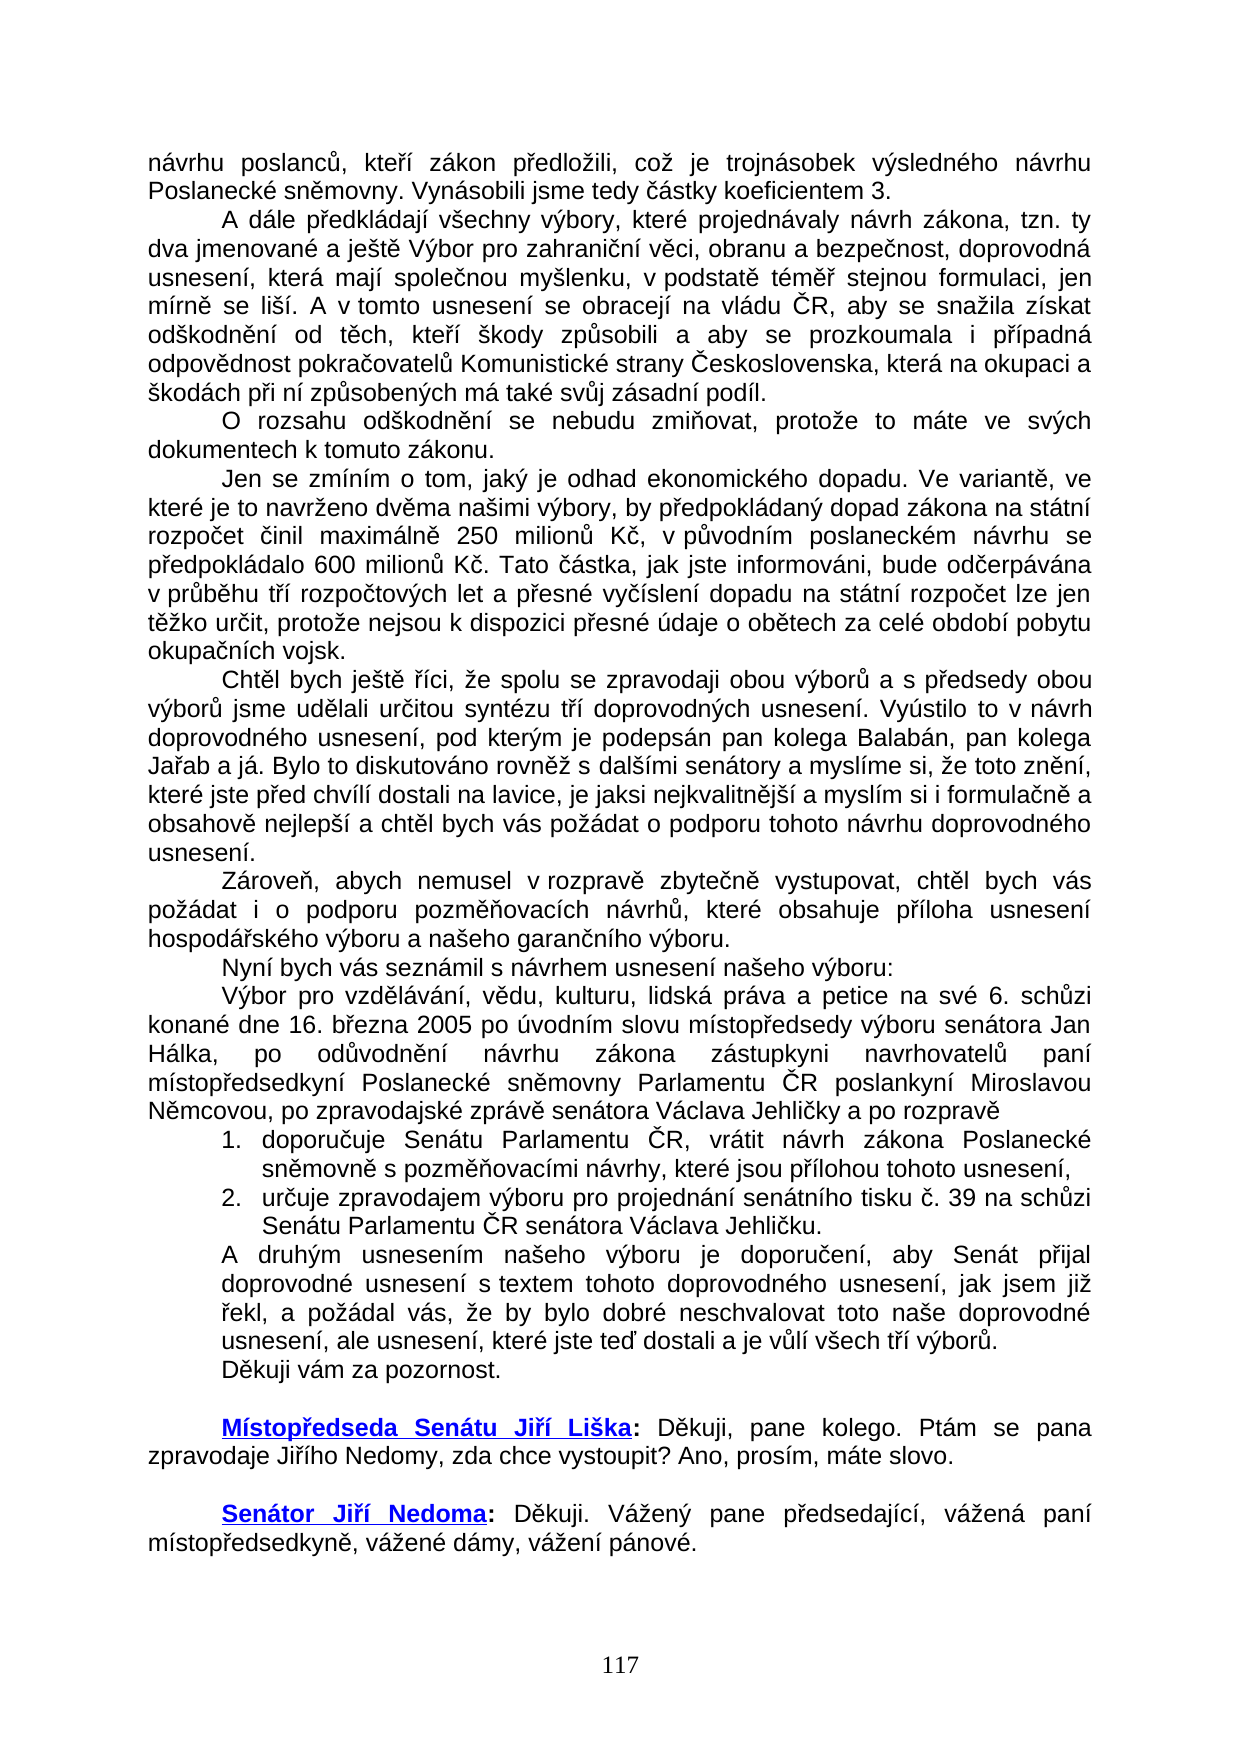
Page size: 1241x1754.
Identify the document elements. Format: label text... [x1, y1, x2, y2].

text Nyní bych vás seznámil s návrhem usnesení našeho výboru: [148, 953, 1093, 981]
text Místopředseda Senátu Jiří Liška: Děkuji, pane kolego. Ptám se pana zpravodaje Jiřího Nedomy, zda chce vystoupit? Ano, prosím, máte slovo. [148, 1413, 1093, 1470]
text Zároveň, abych nemusel v rozpravě zbytečně vystupovat, chtěl bych vás požádat i o podporu pozměňovacích návrhů, které obsahuje příloha usnesení hospodářského výboru a našeho garančního výboru. [148, 866, 1093, 953]
text Děkuji vám za pozornost. [221, 1355, 1093, 1384]
text A druhým usnesením našeho výboru je doporučení, aby Senát přijal doprovodné usnesení s textem tohoto doprovodného usnesení, jak jsem již řekl, a požádal vás, že by bylo dobré neschvalovat toto naše doprovodné usnesení, ale usnesení, které jste teď dostali a je vůlí všech tří výborů. [221, 1240, 1093, 1355]
text Chtěl bych ještě říci, že spolu se zpravodaji obou výborů a s předsedy obou výborů jsme udělali určitou syntézu tří doprovodných usnesení. Vyústilo to v návrh doprovodného usnesení, pod kterým je podepsán pan kolega Balabán, pan kolega Jařab a já. Bylo to diskutováno rovněž s dalšími senátory a myslíme si, že toto znění, které jste před chvílí dostali na lavice, je jaksi nejkvalitnější a myslím si i formulačně a obsahově nejlepší a chtěl bych vás požádat o podporu tohoto návrhu doprovodného usnesení. [148, 665, 1093, 866]
list určuje zpravodajem výboru pro projednání senátního tisku č. 39 na schůzi Senátu Parlamentu ČR senátora Václava Jehličku. [221, 1183, 1093, 1240]
list doporučuje Senátu Parlamentu ČR, vrátit návrh zákona Poslanecké sněmovně s pozměňovacími návrhy, které jsou přílohou tohoto usnesení, [221, 1125, 1093, 1183]
text Jen se zmíním o tom, jaký je odhad ekonomického dopadu. Ve variantě, ve které je to navrženo dvěma našimi výbory, by předpokládaný dopad zákona na státní rozpočet činil maximálně 250 milionů Kč, v původním poslaneckém návrhu se předpokládalo 600 milionů Kč. Tato částka, jak jste informováni, bude odčerpávána v průběhu tří rozpočtových let a přesné vyčíslení dopadu na státní rozpočet lze jen těžko určit, protože nejsou k dispozici přesné údaje o obětech za celé období pobytu okupačních vojsk. [148, 464, 1093, 665]
text A dále předkládají všechny výbory, které projednávaly návrh zákona, tzn. ty dva jmenované a ještě Výbor pro zahraniční věci, obranu a bezpečnost, doprovodná usnesení, která mají společnou myšlenku, v podstatě téměř stejnou formulaci, jen mírně se liší. A v tomto usnesení se obracejí na vládu ČR, aby se snažila získat odškodnění od těch, kteří škody způsobili a aby se prozkoumala i případná odpovědnost pokračovatelů Komunistické strany Československa, která na okupaci a škodách při ní způsobených má také svůj zásadní podíl. [148, 205, 1093, 406]
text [148, 148, 1093, 205]
text O rozsahu odškodnění se nebudu zmiňovat, protože to máte ve svých dokumentech k tomuto zákonu. [148, 406, 1093, 464]
text Výbor pro vzdělávání, vědu, kulturu, lidská práva a petice na své 6. schůzi konané dne 16. března 2005 po úvodním slovu místopředsedy výboru senátora Jan Hálka, po odůvodnění návrhu zákona zástupkyni navrhovatelů paní místopředsedkyní Poslanecké sněmovny Parlamentu ČR poslankyní Miroslavou Němcovou, po zpravodajské zprávě senátora Václava Jehličky a po rozpravě [148, 981, 1093, 1125]
text Senátor Jiří Nedoma: Děkuji. Vážený pane předsedající, vážená paní místopředsedkyně, vážené dámy, vážení pánové. [148, 1499, 1093, 1556]
